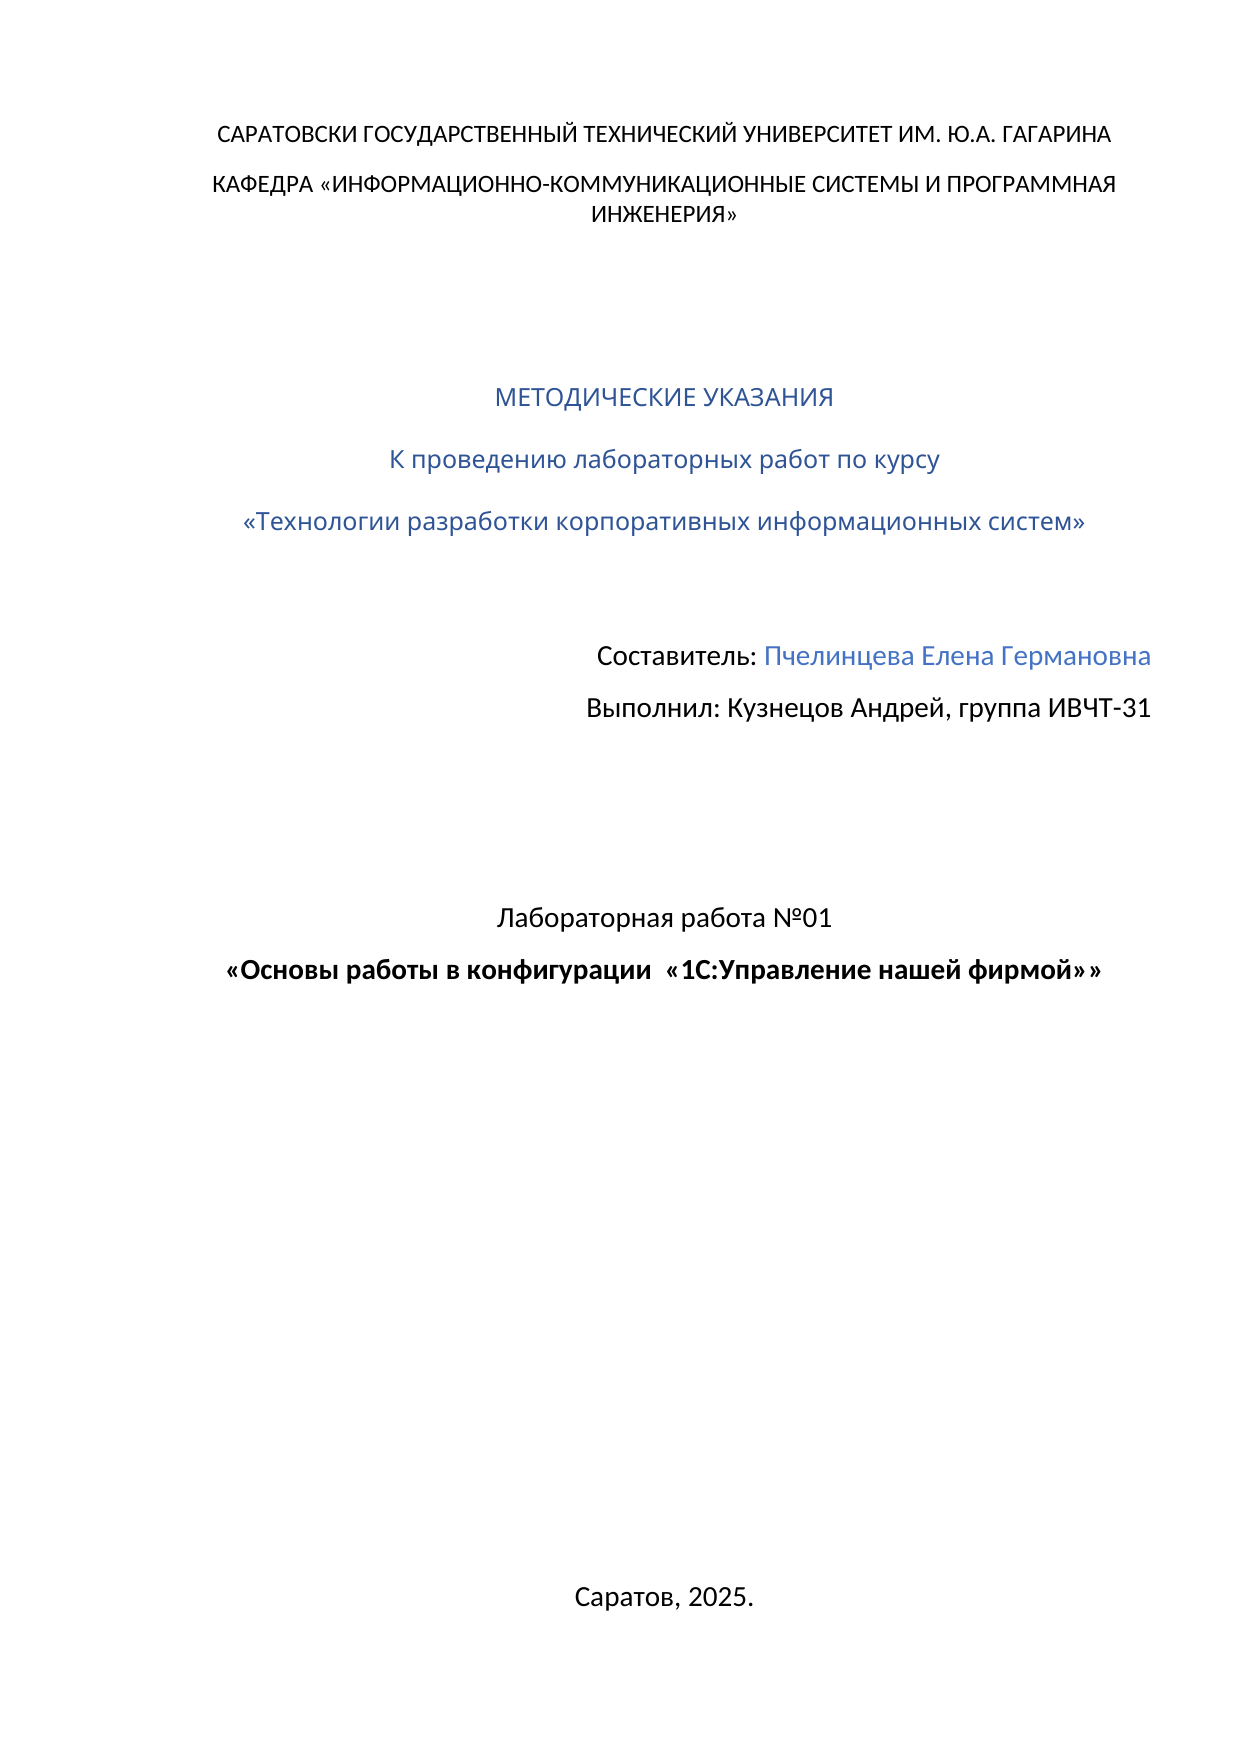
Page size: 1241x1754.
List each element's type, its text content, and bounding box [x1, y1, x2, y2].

text Саратов, 2025.Цель работы: [177, 1578, 1152, 1614]
text «Основы работы в конфигурации «1С:Управление нашей фирмой»» [177, 951, 1152, 987]
text Выполнил: Кузнецов Андрей, группа ИВЧТ-31 [177, 689, 1152, 725]
text САРАТОВСКИ ГОСУДАРСТВЕННЫЙ ТЕХНИЧЕСКИЙ УНИВЕРСИТЕТ ИМ. Ю.А. ГАГАРИНА [177, 118, 1152, 149]
text Составитель: Пчелинцева Елена Германовна [177, 637, 1152, 673]
subtitle «Технологии разработки корпоративных информационных систем» [177, 503, 1152, 538]
text Кафедра «Информационно-коммуникационные системы и программная инженерия» [177, 168, 1152, 229]
subtitle К проведению лабораторных работ по курсу [177, 442, 1152, 476]
text Лабораторная работа №01 [177, 899, 1152, 934]
subtitle МЕТОДИЧЕСКИЕ УКАЗАНИЯ [177, 380, 1152, 414]
